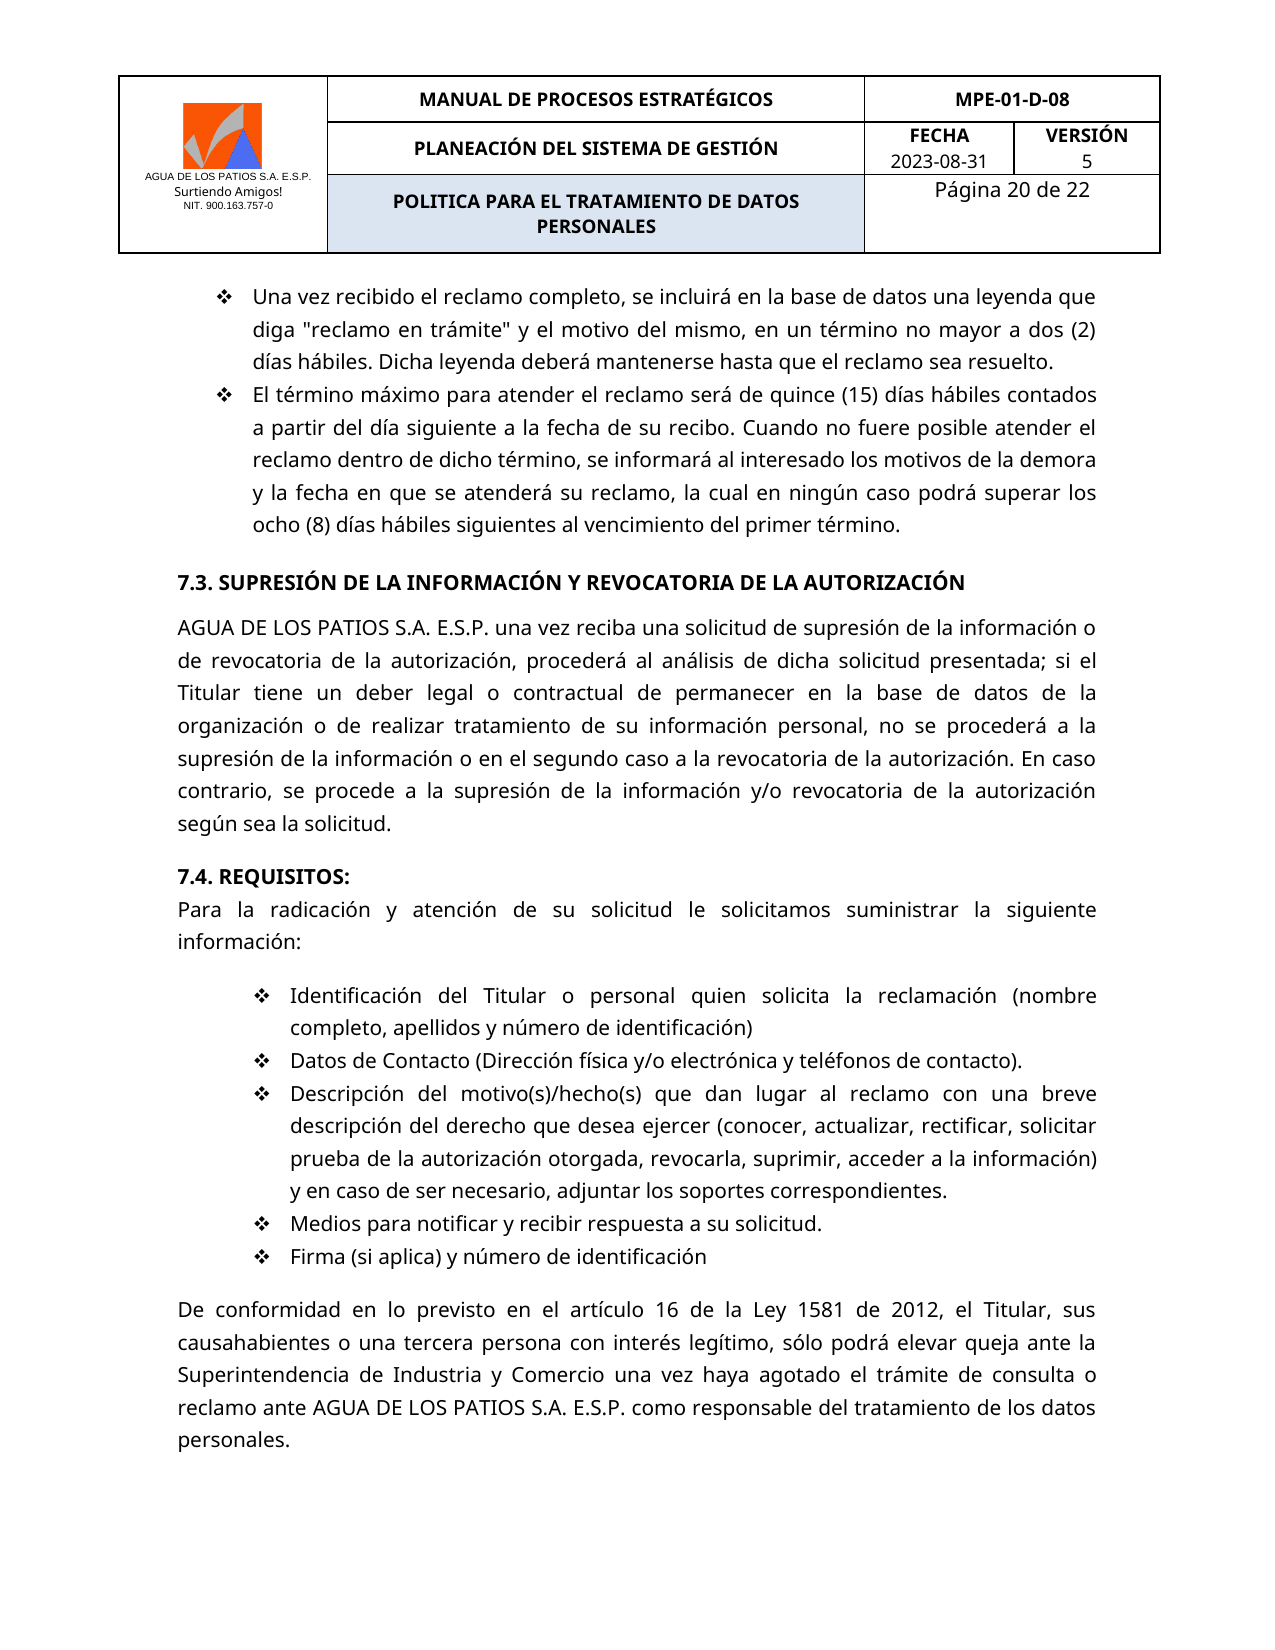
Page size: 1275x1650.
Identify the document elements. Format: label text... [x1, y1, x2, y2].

list El término máximo para atender el reclamo será de quince (15) días hábiles contados a partir del día siguiente a la fecha de su recibo. Cuando no fuere posible atender el reclamo dentro de dicho término, se informará al interesado los motivos de la demora y la fecha en que se atenderá su reclamo, la cual en ningún caso podrá superar los ocho (8) días hábiles siguientes al vencimiento del primer término. [215, 380, 1098, 539]
list Datos de Contacto (Dirección física y/o electrónica y teléfonos de contacto). [252, 1046, 1098, 1074]
picture [183, 103, 262, 169]
subtitle 7.3. SUPRESIÓN DE LA INFORMACIÓN Y REVOCATORIA DE LA AUTORIZACIÓN [177, 568, 1098, 597]
list Una vez recibido el reclamo completo, se incluirá en la base de datos una leyenda que diga "reclamo en trámite" y el motivo del mismo, en un término no mayor a dos (2) días hábiles. Dicha leyenda deberá mantenerse hasta que el reclamo sea resuelto. [215, 282, 1098, 376]
subtitle 7.4. REQUISITOS: [177, 862, 1098, 891]
text De conformidad en lo previsto en el artículo 16 de la Ley 1581 de 2012, el Titular, sus causahabientes o una tercera persona con interés legítimo, sólo podrá elevar queja ante la Superintendencia de Industria y Comercio una vez haya agotado el trámite de consulta o reclamo ante AGUA DE LOS PATIOS S.A. E.S.P. como responsable del tratamiento de los datos personales. [177, 1295, 1098, 1454]
list Firma (si aplica) y número de identificación [252, 1242, 1098, 1270]
text Para la radicación y atención de su solicitud le solicitamos suministrar la siguiente información: [177, 895, 1098, 956]
list Medios para notificar y recibir respuesta a su solicitud. [252, 1209, 1098, 1238]
list Identificación del Titular o personal quien solicita la reclamación (nombre completo, apellidos y número de identificación) [252, 981, 1098, 1042]
text AGUA DE LOS PATIOS S.A. E.S.P. una vez reciba una solicitud de supresión de la información o de revocatoria de la autorización, procederá al análisis de dicha solicitud presentada; si el Titular tiene un deber legal o contractual de permanecer en la base de datos de la organización o de realizar tratamiento de su información personal, no se procederá a la supresión de la información o en el segundo caso a la revocatoria de la autorización. En caso contrario, se procede a la supresión de la información y/o revocatoria de la autorización según sea la solicitud. [177, 613, 1098, 837]
list Descripción del motivo(s)/hecho(s) que dan lugar al reclamo con una breve descripción del derecho que desea ejercer (conocer, actualizar, rectificar, solicitar prueba de la autorización otorgada, revocarla, suprimir, acceder a la información) y en caso de ser necesario, adjuntar los soportes correspondientes. [252, 1079, 1098, 1205]
